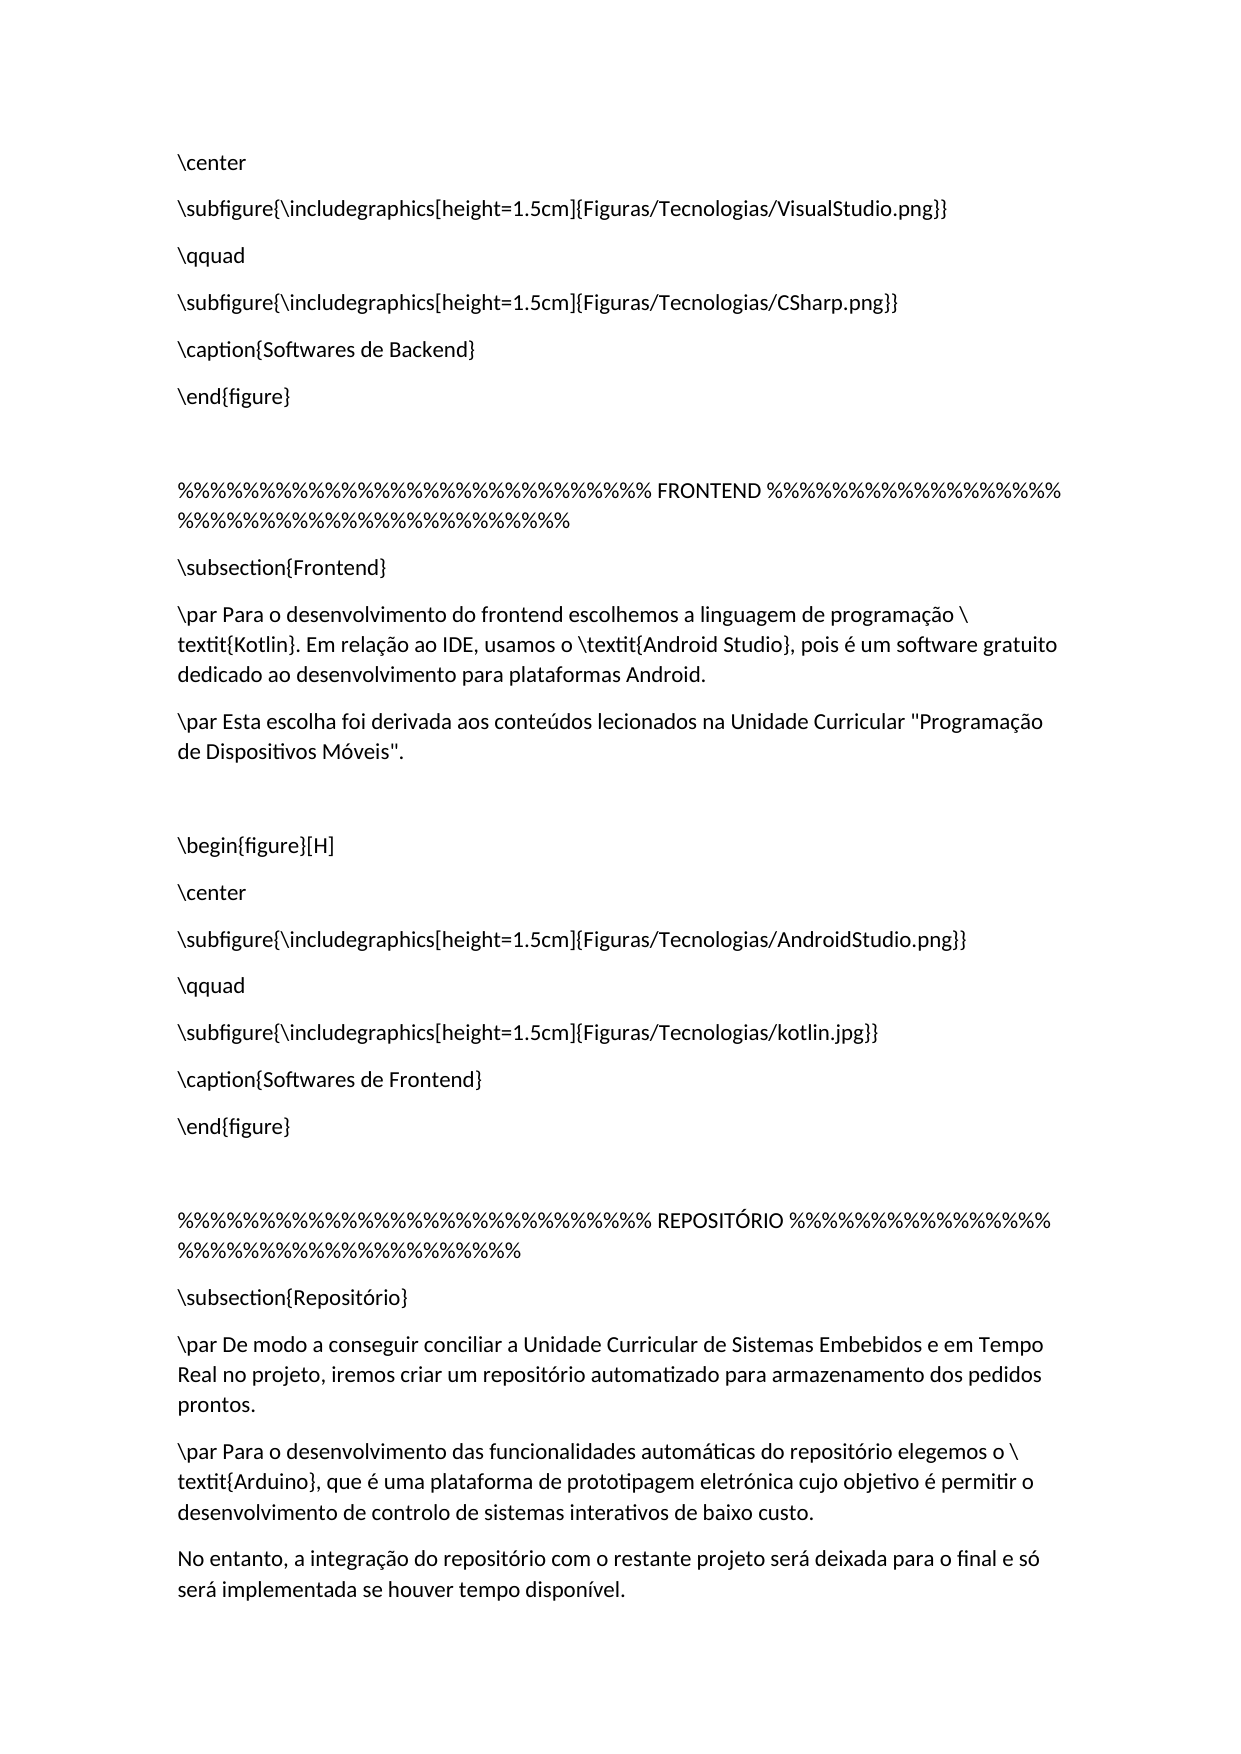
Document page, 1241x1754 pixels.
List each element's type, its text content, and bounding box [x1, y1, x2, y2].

text \begin{figure}[H] [177, 831, 1063, 859]
text \qquad [177, 241, 1063, 269]
text %%%%%%%%%%%%%%%%%%%%%%%%%%%%% FRONTEND %%%%%%%%%%%%%%%%%%%%%%%%%%%%%%%%%%%%%%%%%% [177, 476, 1063, 534]
text \par Esta escolha foi derivada aos conteúdos lecionados na Unidade Curricular "Programação de Dispositivos Móveis". [177, 707, 1063, 765]
text \subsection{Repositório} [177, 1283, 1063, 1311]
text \subfigure{\includegraphics[height=1.5cm]{Figuras/Tecnologias/kotlin.jpg}} [177, 1018, 1063, 1046]
text \caption{Softwares de Frontend} [177, 1065, 1063, 1093]
text \subfigure{\includegraphics[height=1.5cm]{Figuras/Tecnologias/CSharp.png}} [177, 288, 1063, 316]
text \qquad [177, 972, 1063, 999]
text \par Para o desenvolvimento das funcionalidades automáticas do repositório elegemos o \textit{Arduino}, que é uma plataforma de prototipagem eletrónica cujo objetivo é permitir o desenvolvimento de controlo de sistemas interativos de baixo custo. [177, 1437, 1063, 1526]
text No entanto, a integração do repositório com o restante projeto será deixada para o final e só será implementada se houver tempo disponível. [177, 1544, 1063, 1603]
text \subfigure{\includegraphics[height=1.5cm]{Figuras/Tecnologias/VisualStudio.png}} [177, 194, 1063, 222]
text \center [177, 148, 1063, 176]
text \caption{Softwares de Backend} [177, 335, 1063, 363]
text \subfigure{\includegraphics[height=1.5cm]{Figuras/Tecnologias/AndroidStudio.png}} [177, 925, 1063, 953]
text \subsection{Frontend} [177, 553, 1063, 581]
text \par De modo a conseguir conciliar a Unidade Curricular de Sistemas Embebidos e em Tempo Real no projeto, iremos criar um repositório automatizado para armazenamento dos pedidos prontos. [177, 1330, 1063, 1418]
text \center [177, 878, 1063, 906]
text %%%%%%%%%%%%%%%%%%%%%%%%%%%%% REPOSITÓRIO %%%%%%%%%%%%%%%%%%%%%%%%%%%%%%%%%%%%% [177, 1206, 1063, 1264]
text \par Para o desenvolvimento do frontend escolhemos a linguagem de programação \textit{Kotlin}. Em relação ao IDE, usamos o \textit{Android Studio}, pois é um software gratuito dedicado ao desenvolvimento para plataformas Android. [177, 600, 1063, 688]
text \end{figure} [177, 382, 1063, 410]
text \end{figure} [177, 1112, 1063, 1140]
